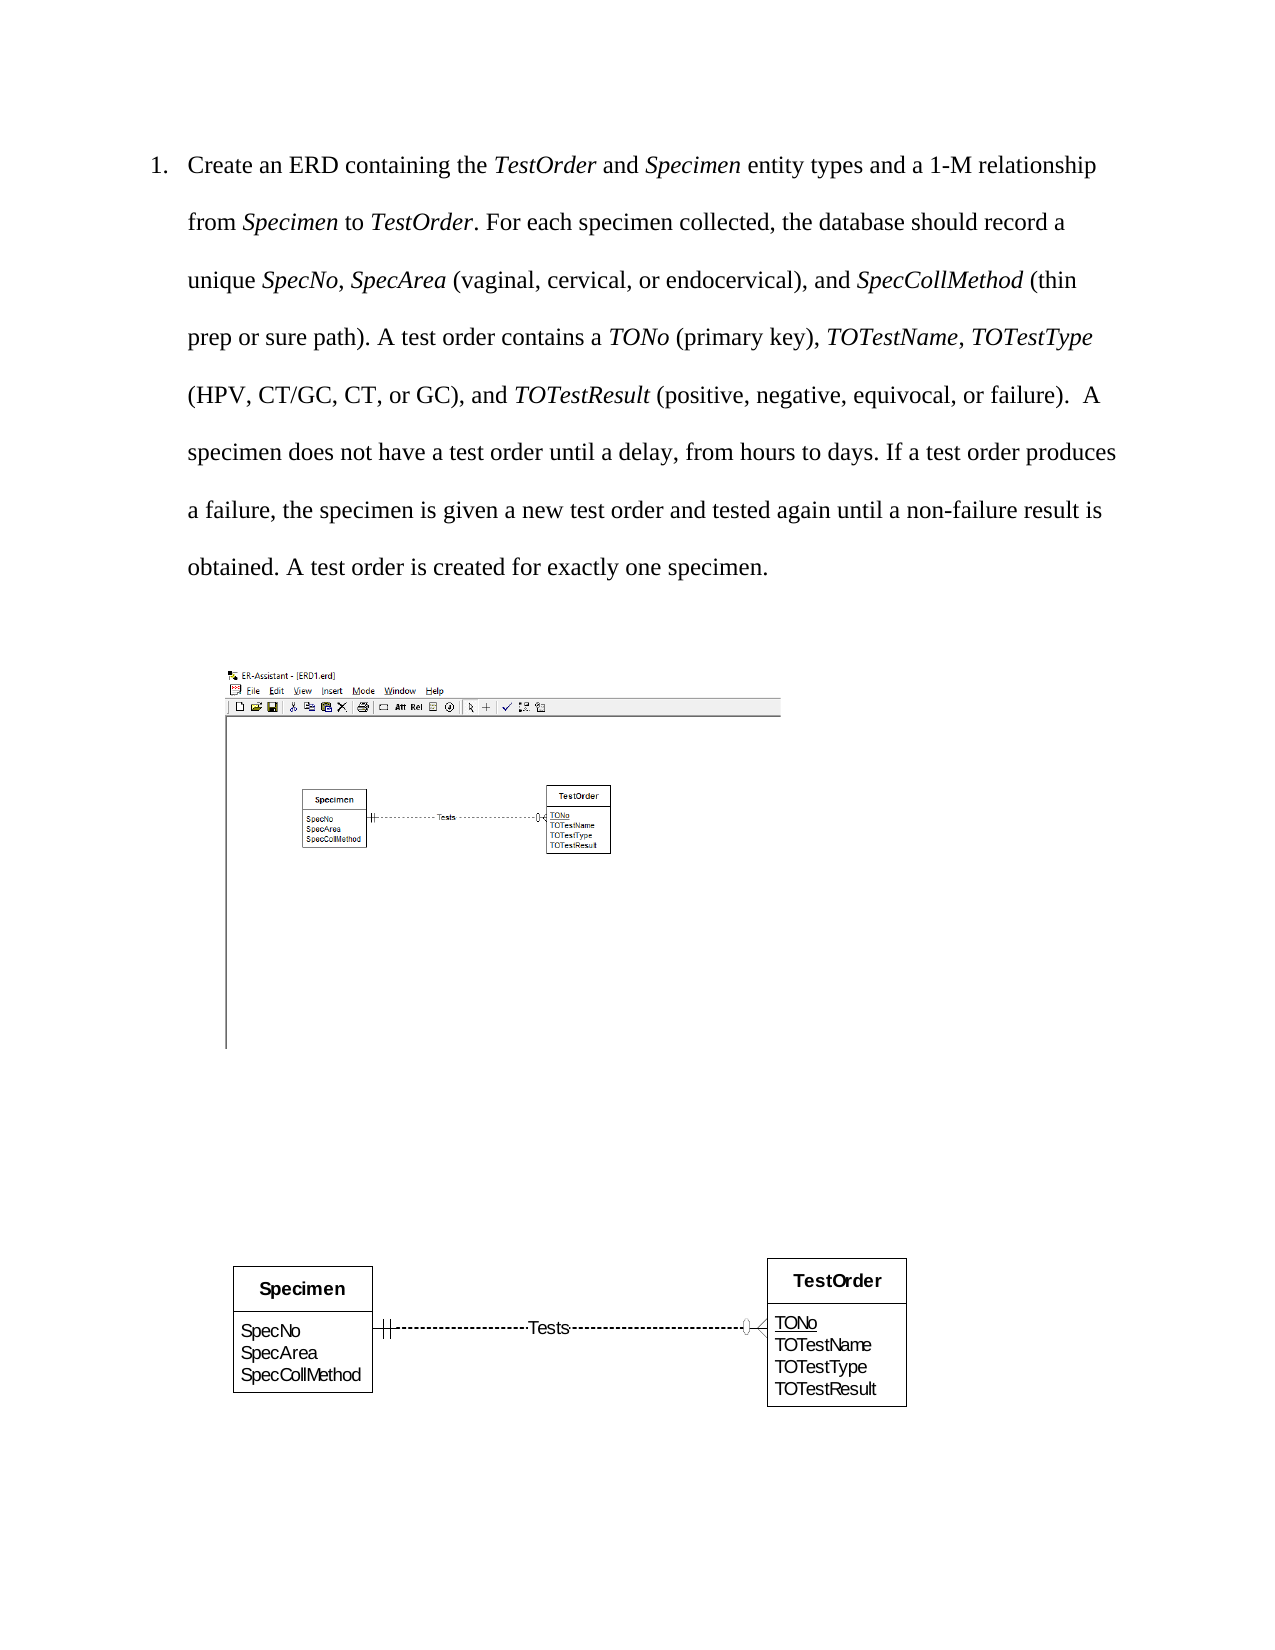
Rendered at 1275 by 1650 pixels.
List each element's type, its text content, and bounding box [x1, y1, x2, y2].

list Create an ERD containing the TestOrder and Specimen entity types and a 1-M relationship from Specimen to TestOrder. For each specimen collected, the database should record a unique SpecNo, SpecArea (vaginal, cervical, or endocervical), and SpecCollMethod (thin prep or sure path). A test order contains a TONo (primary key), TOTestName, TOTestType (HPV, CT/GC, CT, or GC), and TOTestResult (positive, negative, equivocal, or failure). A specimen does not have a test order until a delay, from hours to days. If a test order produces a failure, the specimen is given a new test order and tested again until a non-failure result is obtained. A test order is created for exactly one specimen. [150, 150, 1125, 581]
picture [225, 667, 781, 1049]
